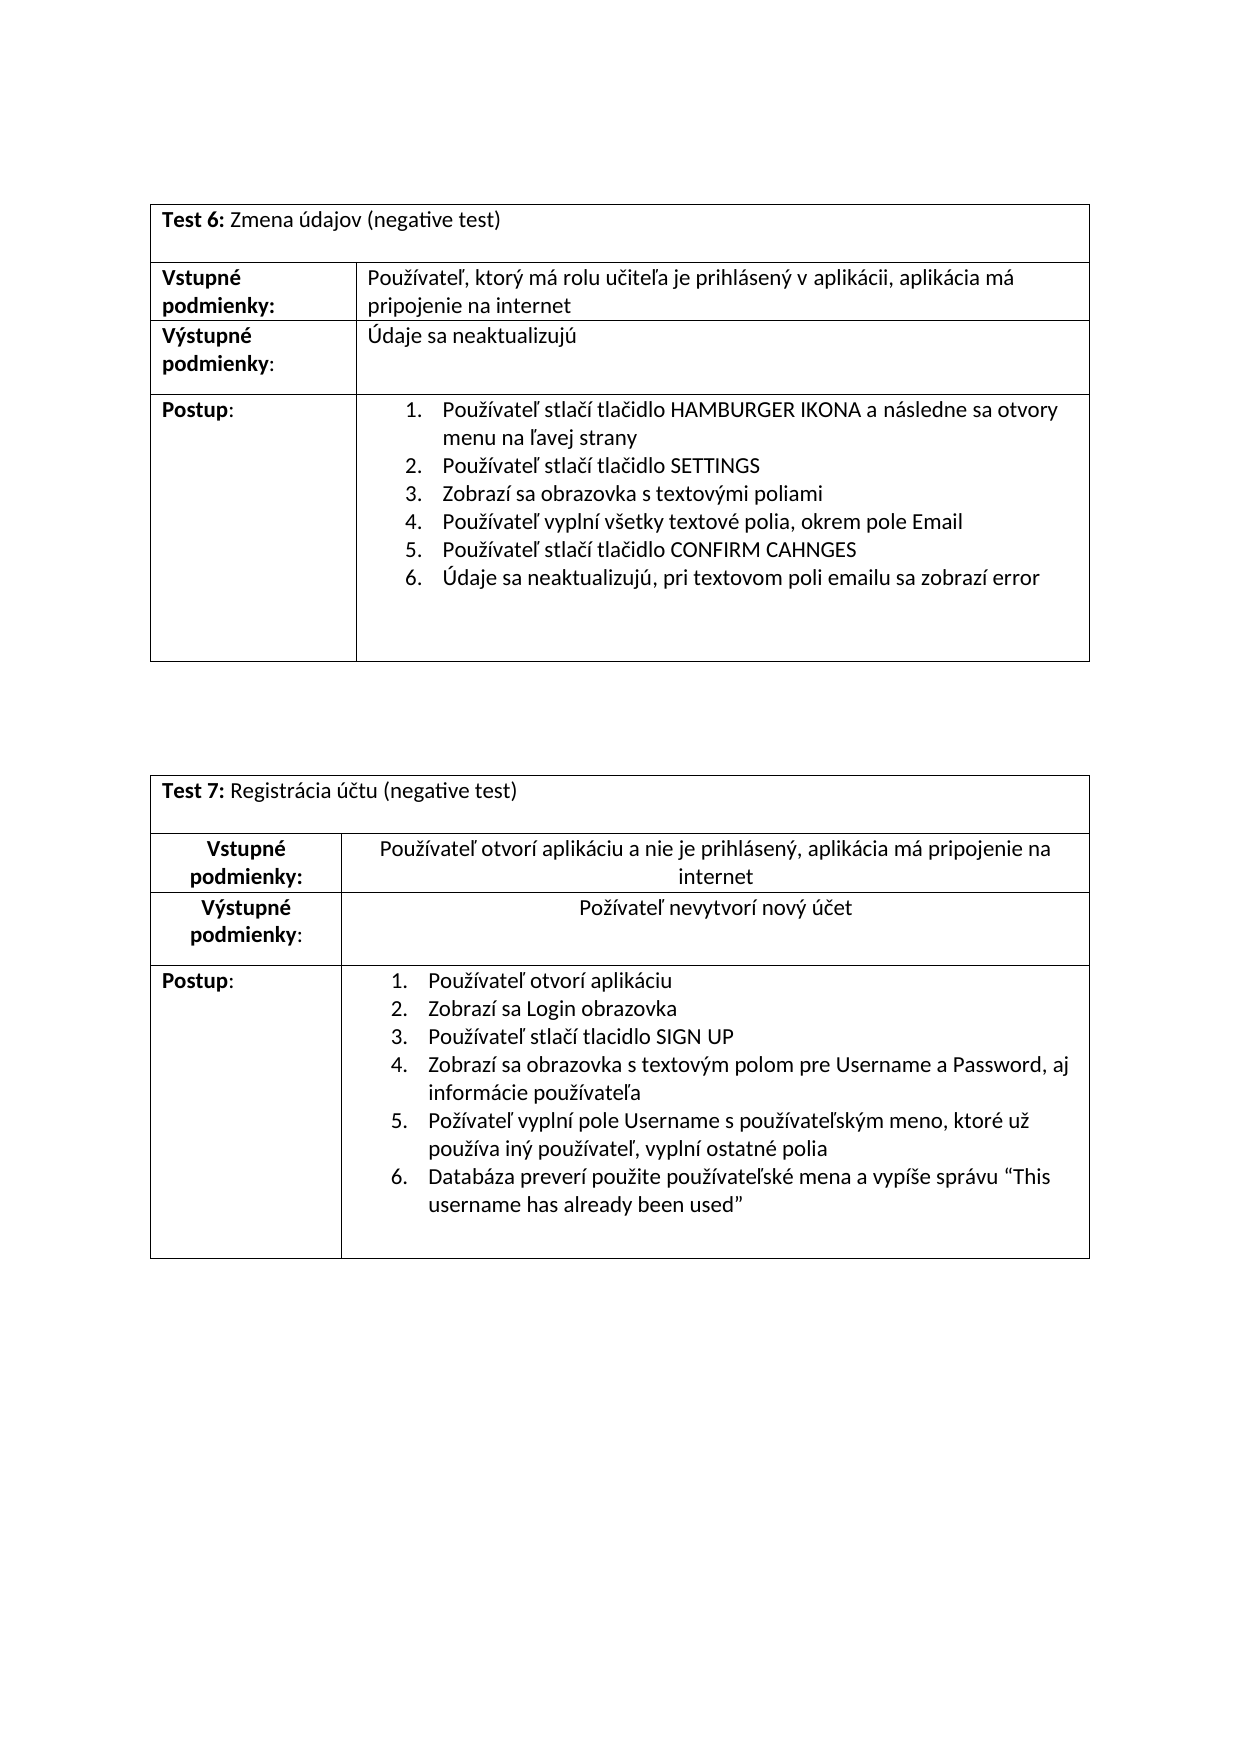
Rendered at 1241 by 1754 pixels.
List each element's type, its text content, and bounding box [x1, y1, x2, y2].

table_cell Požívateľ nevytvorí nový účet [342, 893, 1089, 965]
table_cell Používateľ stlačí tlačidlo HAMBURGER IKONA a následne sa otvory menu na ľavej strany Používateľ stlačí tlačidlo SETTINGS Zobrazí sa obrazovka s textovými poliami Používateľ vyplní všetky textové polia, okrem pole Email Používateľ stlačí tlačidlo CONFIRM CAHNGES Údaje sa neaktualizujú, pri textovom poli emailu sa zobrazí error [357, 395, 1089, 661]
table_header Test 7: Registrácia účtu (negative test) [151, 776, 1089, 833]
table_cell Údaje sa neaktualizujú [357, 321, 1089, 394]
table_cell Používateľ, ktorý má rolu učiteľa je prihlásený v aplikácii, aplikácia má pripojenie na internet [357, 263, 1089, 320]
table_cell Používateľ otvorí aplikáciu Zobrazí sa Login obrazovka Používateľ stlačí tlacidlo SIGN UP Zobrazí sa obrazovka s textovým polom pre Username a Password, aj informácie používateľa Požívateľ vyplní pole Username s používateľským meno, ktoré už používa iný používateľ, vyplní ostatné polia Databáza preverí použite používateľské mena a vypíše správu “This username has already been used” [342, 966, 1089, 1257]
table_cell Vstupné podmienky: [151, 834, 341, 892]
table_cell Používateľ otvorí aplikáciu a nie je prihlásený, aplikácia má pripojenie na internet [342, 834, 1089, 892]
table_header Test 6: Zmena údajov (negative test) [151, 205, 1089, 262]
table_cell Postup: [151, 395, 356, 661]
table_cell Výstupné podmienky: [151, 893, 341, 965]
table_cell Výstupné podmienky: [151, 321, 356, 394]
table_cell Postup: [151, 966, 341, 1257]
table_cell Vstupné podmienky: [151, 263, 356, 320]
